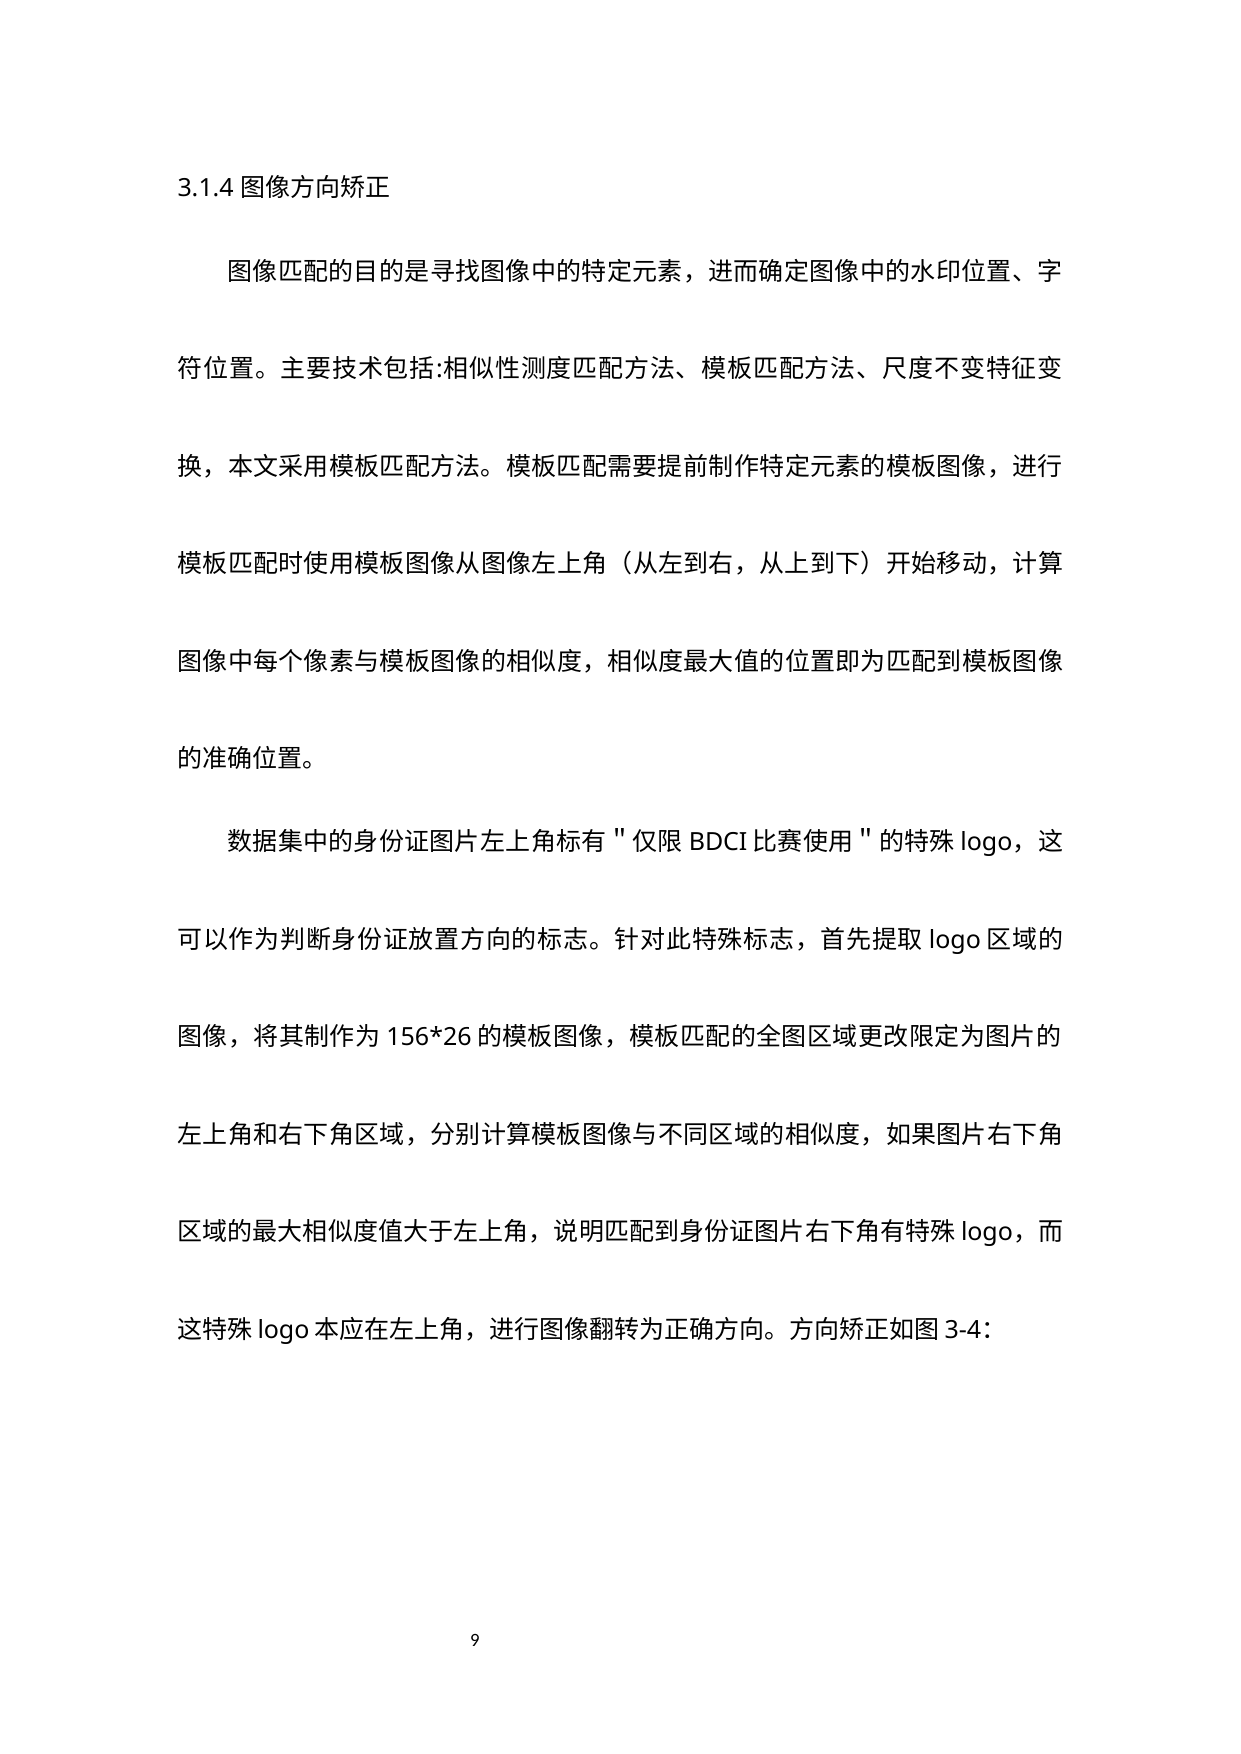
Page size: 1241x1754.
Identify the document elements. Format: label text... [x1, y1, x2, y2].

list 数据集中的身份证图片左上角标有＂仅限BDCI比赛使用＂的特殊logo，这可以作为判断身份证放置方向的标志。针对此特殊标志，首先提取logo区域的图像，将其制作为156*26的模板图像，模板匹配的全图区域更改限定为图片的左上角和右下角区域，分别计算模板图像与不同区域的相似度，如果图片右下角区域的最大相似度值大于左上角，说明匹配到身份证图片右下角有特殊logo，而这特殊logo本应在左上角，进行图像翻转为正确方向。方向矫正如图3-4： [177, 807, 1063, 1360]
list 图像匹配的目的是寻找图像中的特定元素，进而确定图像中的水印位置、字符位置。主要技术包括:相似性测度匹配方法、模板匹配方法、尺度不变特征变换，本文采用模板匹配方法。模板匹配需要提前制作特定元素的模板图像，进行模板匹配时使用模板图像从图像左上角（从左到右，从上到下）开始移动，计算图像中每个像素与模板图像的相似度，相似度最大值的位置即为匹配到模板图像的准确位置。 [177, 237, 1063, 789]
list 图像方向矫正 [177, 153, 1063, 218]
